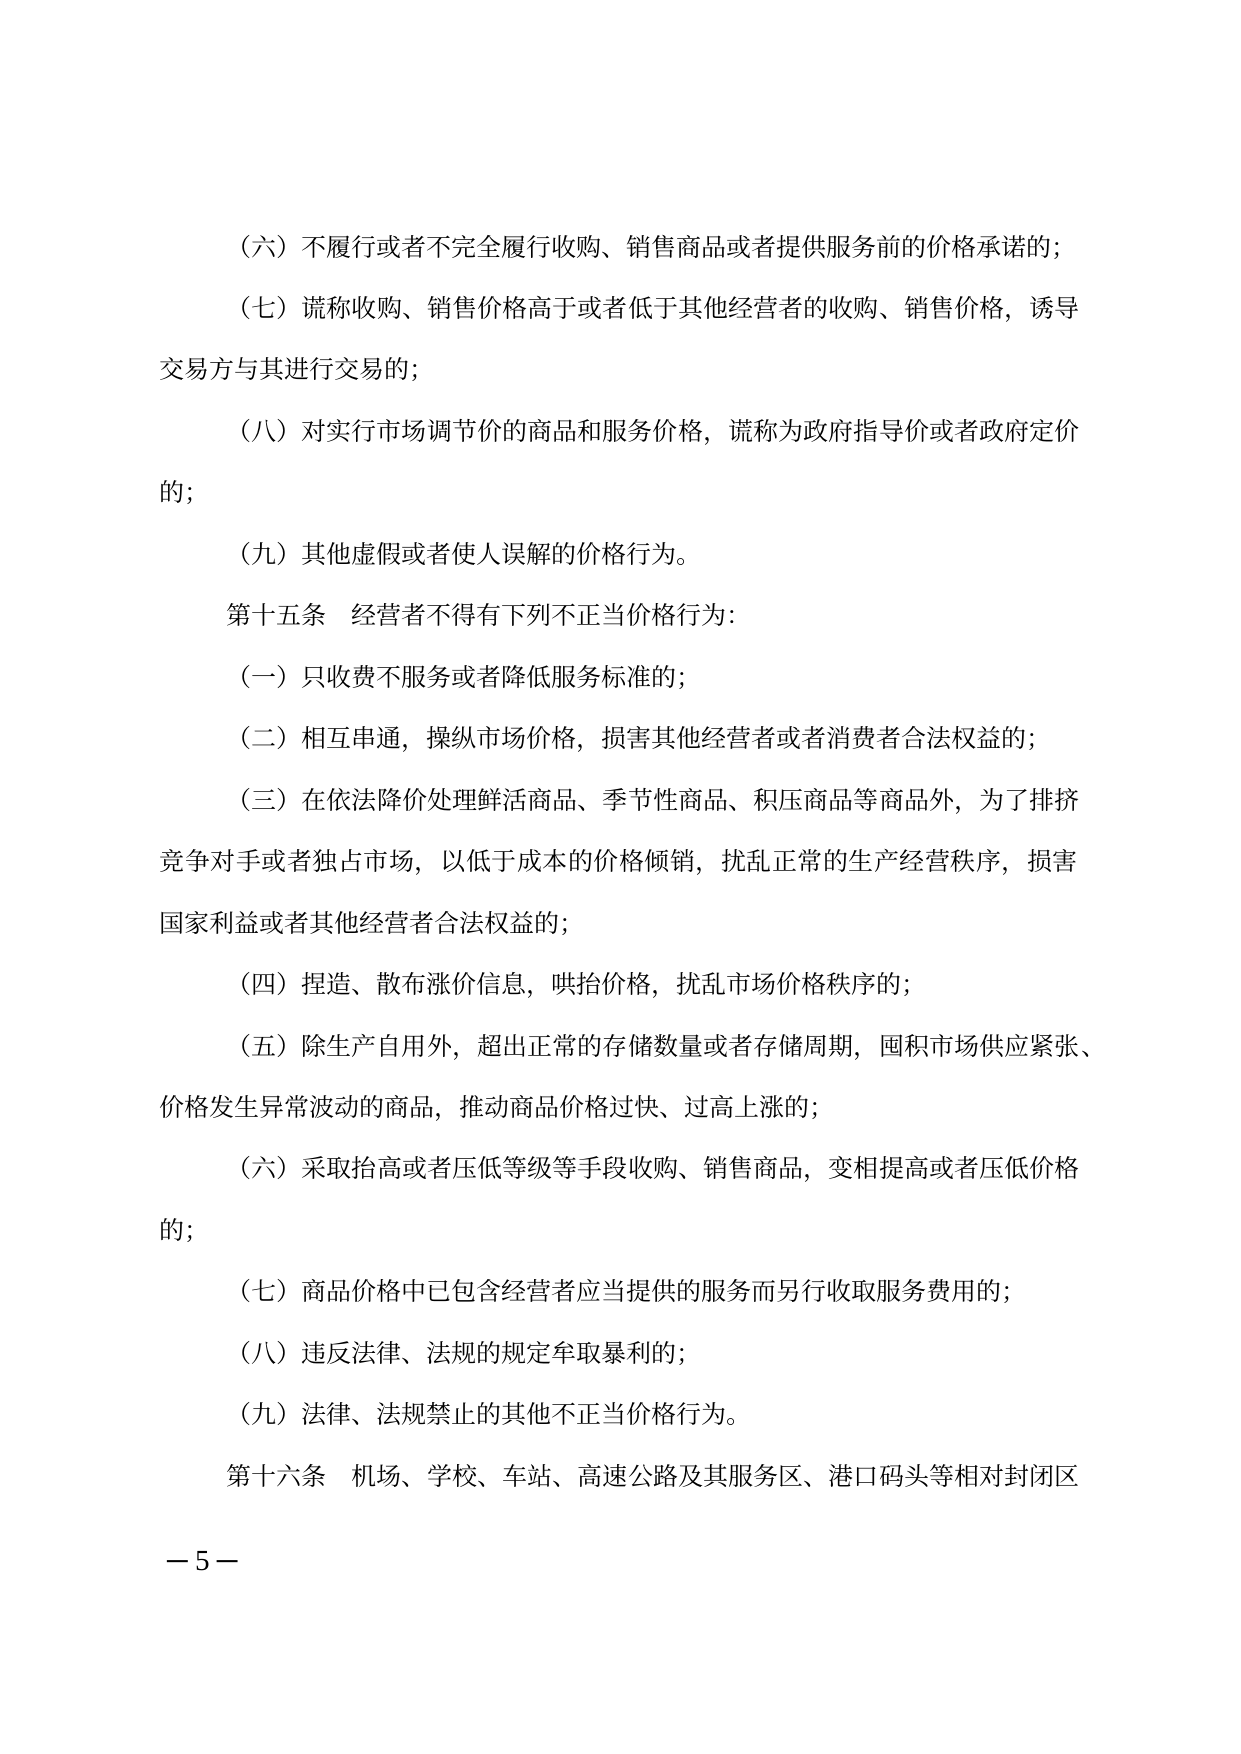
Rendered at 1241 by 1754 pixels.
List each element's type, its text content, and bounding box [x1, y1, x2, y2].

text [159, 1436, 1081, 1497]
text （九）法律、法规禁止的其他不正当价格行为。 [159, 1374, 1081, 1436]
text （九）其他虚假或者使人误解的价格行为。 [159, 514, 1081, 576]
text （六）采取抬高或者压低等级等手段收购、销售商品，变相提高或者压低价格的； [159, 1129, 1081, 1252]
text （三）在依法降价处理鲜活商品、季节性商品、积压商品等商品外，为了排挤竞争对手或者独占市场，以低于成本的价格倾销，扰乱正常的生产经营秩序，损害国家利益或者其他经营者合法权益的； [159, 760, 1081, 944]
text （二）相互串通，操纵市场价格，损害其他经营者或者消费者合法权益的； [159, 698, 1081, 760]
text （六）不履行或者不完全履行收购、销售商品或者提供服务前的价格承诺的； [159, 207, 1081, 268]
text （七）谎称收购、销售价格高于或者低于其他经营者的收购、销售价格，诱导交易方与其进行交易的； [159, 268, 1081, 391]
text （八）对实行市场调节价的商品和服务价格，谎称为政府指导价或者政府定价的； [159, 391, 1081, 514]
text （五）除生产自用外，超出正常的存储数量或者存储周期，囤积市场供应紧张、价格发生异常波动的商品，推动商品价格过快、过高上涨的； [159, 1006, 1081, 1129]
text （一）只收费不服务或者降低服务标准的； [159, 637, 1081, 698]
text （八）违反法律、法规的规定牟取暴利的； [159, 1313, 1081, 1374]
text （七）商品价格中已包含经营者应当提供的服务而另行收取服务费用的； [159, 1252, 1081, 1313]
text 第十五条 经营者不得有下列不正当价格行为： [159, 576, 1081, 637]
text （四）捏造、散布涨价信息，哄抬价格，扰乱市场价格秩序的； [159, 944, 1081, 1006]
